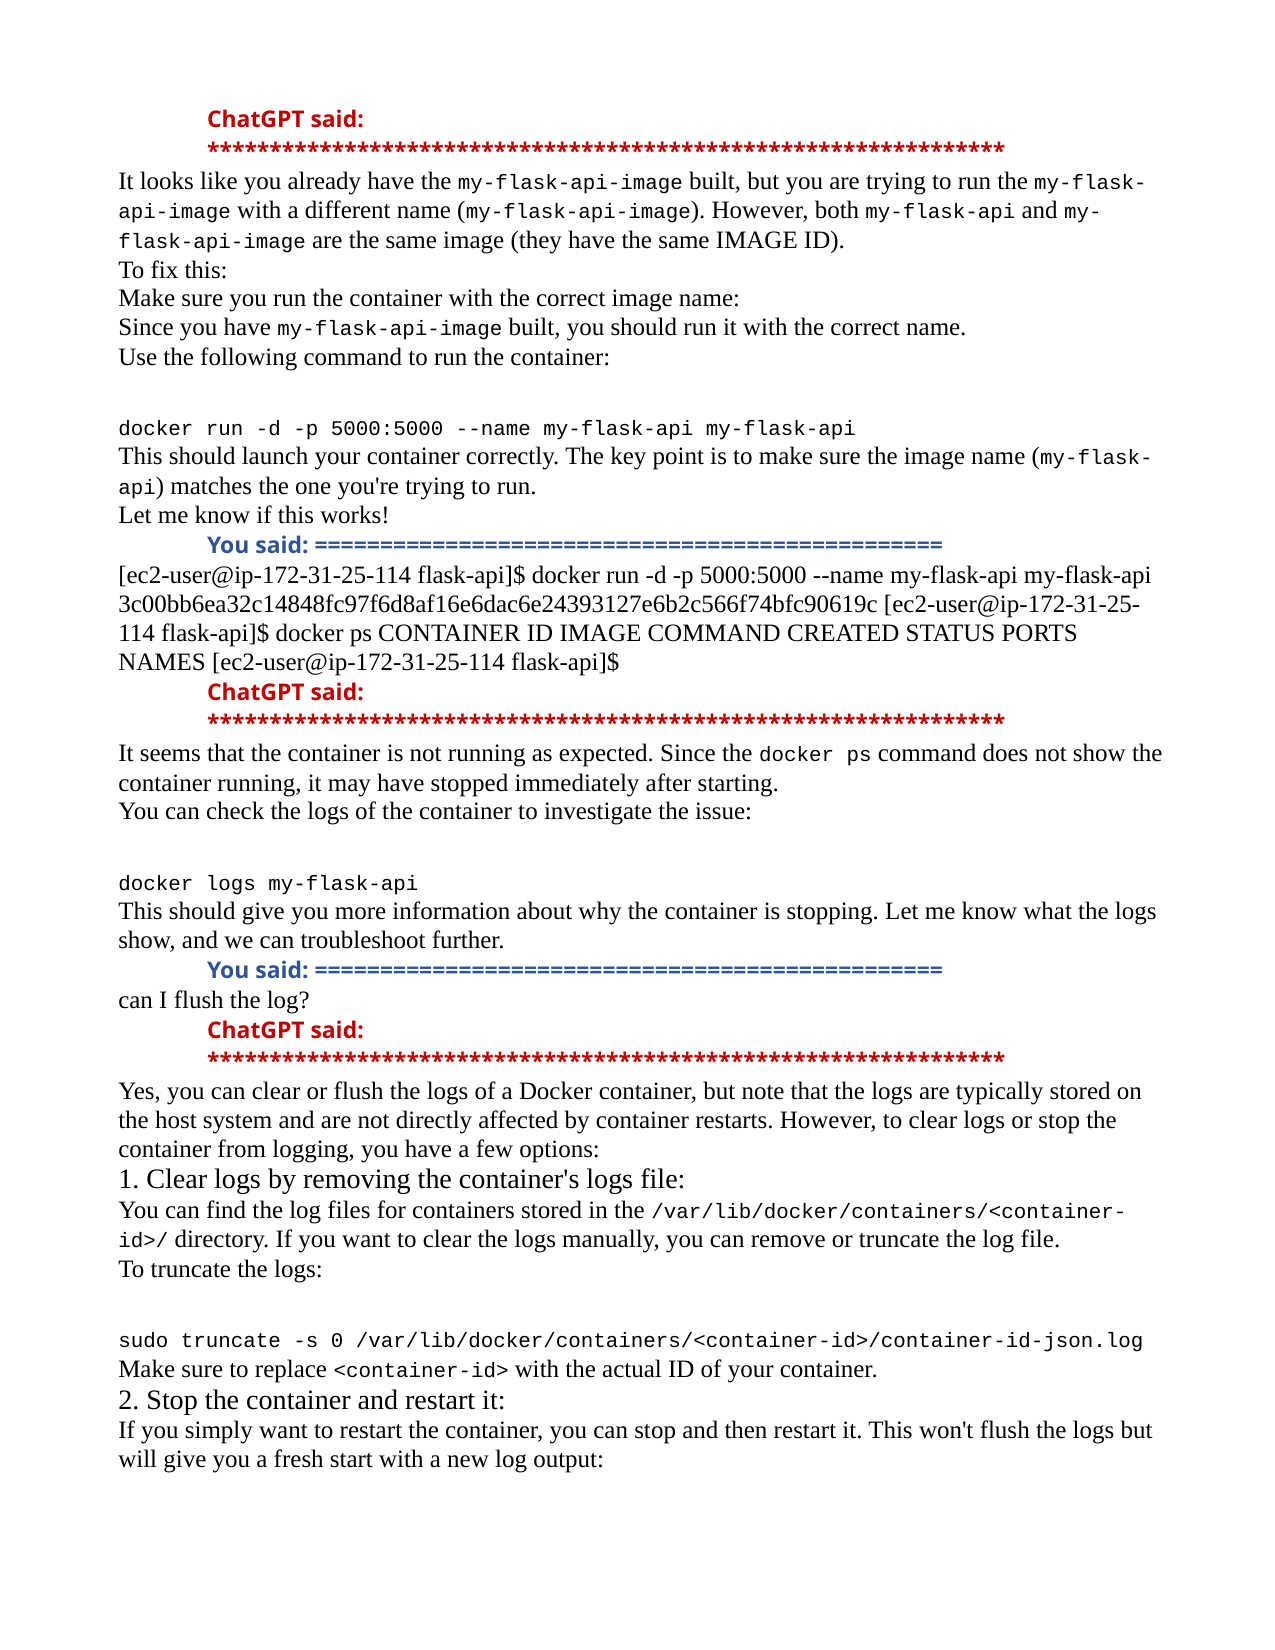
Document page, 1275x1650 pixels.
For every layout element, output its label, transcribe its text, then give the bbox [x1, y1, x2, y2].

text This should launch your container correctly. The key point is to make sure the image name (my-flask-api) matches the one you're trying to run. [118, 441, 1167, 501]
text You can check the logs of the container to investigate the issue: [118, 796, 1167, 825]
text Make sure you run the container with the correct image name: Since you have my-flask-api-image built, you should run it with the correct name. [118, 283, 1167, 342]
text This should give you more information about why the container is stopping. Let me know what the logs show, and we can troubleshoot further. [118, 896, 1167, 954]
text [ec2-user@ip-172-31-25-114 flask-api]$ docker run -d -p 5000:5000 --name my-flask-api my-flask-api 3c00bb6ea32c14848fc97f6d8af16e6dac6e24393127e6b2c566f74bfc90619c [ec2-user@ip-172-31-25-114 flask-api]$ docker ps CONTAINER ID IMAGE COMMAND CREATED STATUS PORTS NAMES [ec2-user@ip-172-31-25-114 flask-api]$ [118, 561, 1167, 676]
text can I flush the log? [118, 985, 1167, 1014]
text To truncate the logs: [118, 1254, 1167, 1283]
text docker logs my-flask-api [118, 872, 1167, 896]
text Yes, you can clear or flush the logs of a Docker container, but note that the logs are typically stored on the host system and are not directly affected by container restarts. However, to clear logs or stop the container from logging, you have a few options: [118, 1076, 1167, 1162]
text ChatGPT said: **************************************************************** [207, 103, 1167, 166]
text docker run -d -p 5000:5000 --name my-flask-api my-flask-api [118, 418, 1167, 441]
text You said: ================================================ [207, 954, 1167, 985]
text Use the following command to run the container: [118, 342, 1167, 371]
text sudo truncate -s 0 /var/lib/docker/containers/<container-id>/container-id-json.log [118, 1330, 1167, 1354]
text If you simply want to restart the container, you can stop and then restart it. This won't flush the logs but will give you a fresh start with a new log output: [118, 1416, 1167, 1473]
text You can find the log files for containers stored in the /var/lib/docker/containers/<container-id>/ directory. If you want to clear the logs manually, you can remove or truncate the log file. [118, 1195, 1167, 1254]
text Make sure to replace <container-id> with the actual ID of your container. [118, 1354, 1167, 1383]
text You said: ================================================ [207, 529, 1167, 561]
text Let me know if this works! [118, 501, 1167, 529]
text ChatGPT said: **************************************************************** [207, 676, 1167, 738]
text ChatGPT said: **************************************************************** [207, 1014, 1167, 1076]
text 2. Stop the container and restart it: [118, 1383, 1167, 1416]
text It seems that the container is not running as expected. Since the docker ps command does not show the container running, it may have stopped immediately after starting. [118, 738, 1167, 796]
text 1. Clear logs by removing the container's logs file: [118, 1162, 1167, 1195]
text It looks like you already have the my-flask-api-image built, but you are trying to run the my-flask-api-image with a different name (my-flask-api-image). However, both my-flask-api and my-flask-api-image are the same image (they have the same IMAGE ID). [118, 166, 1167, 255]
text To fix this: [118, 255, 1167, 283]
